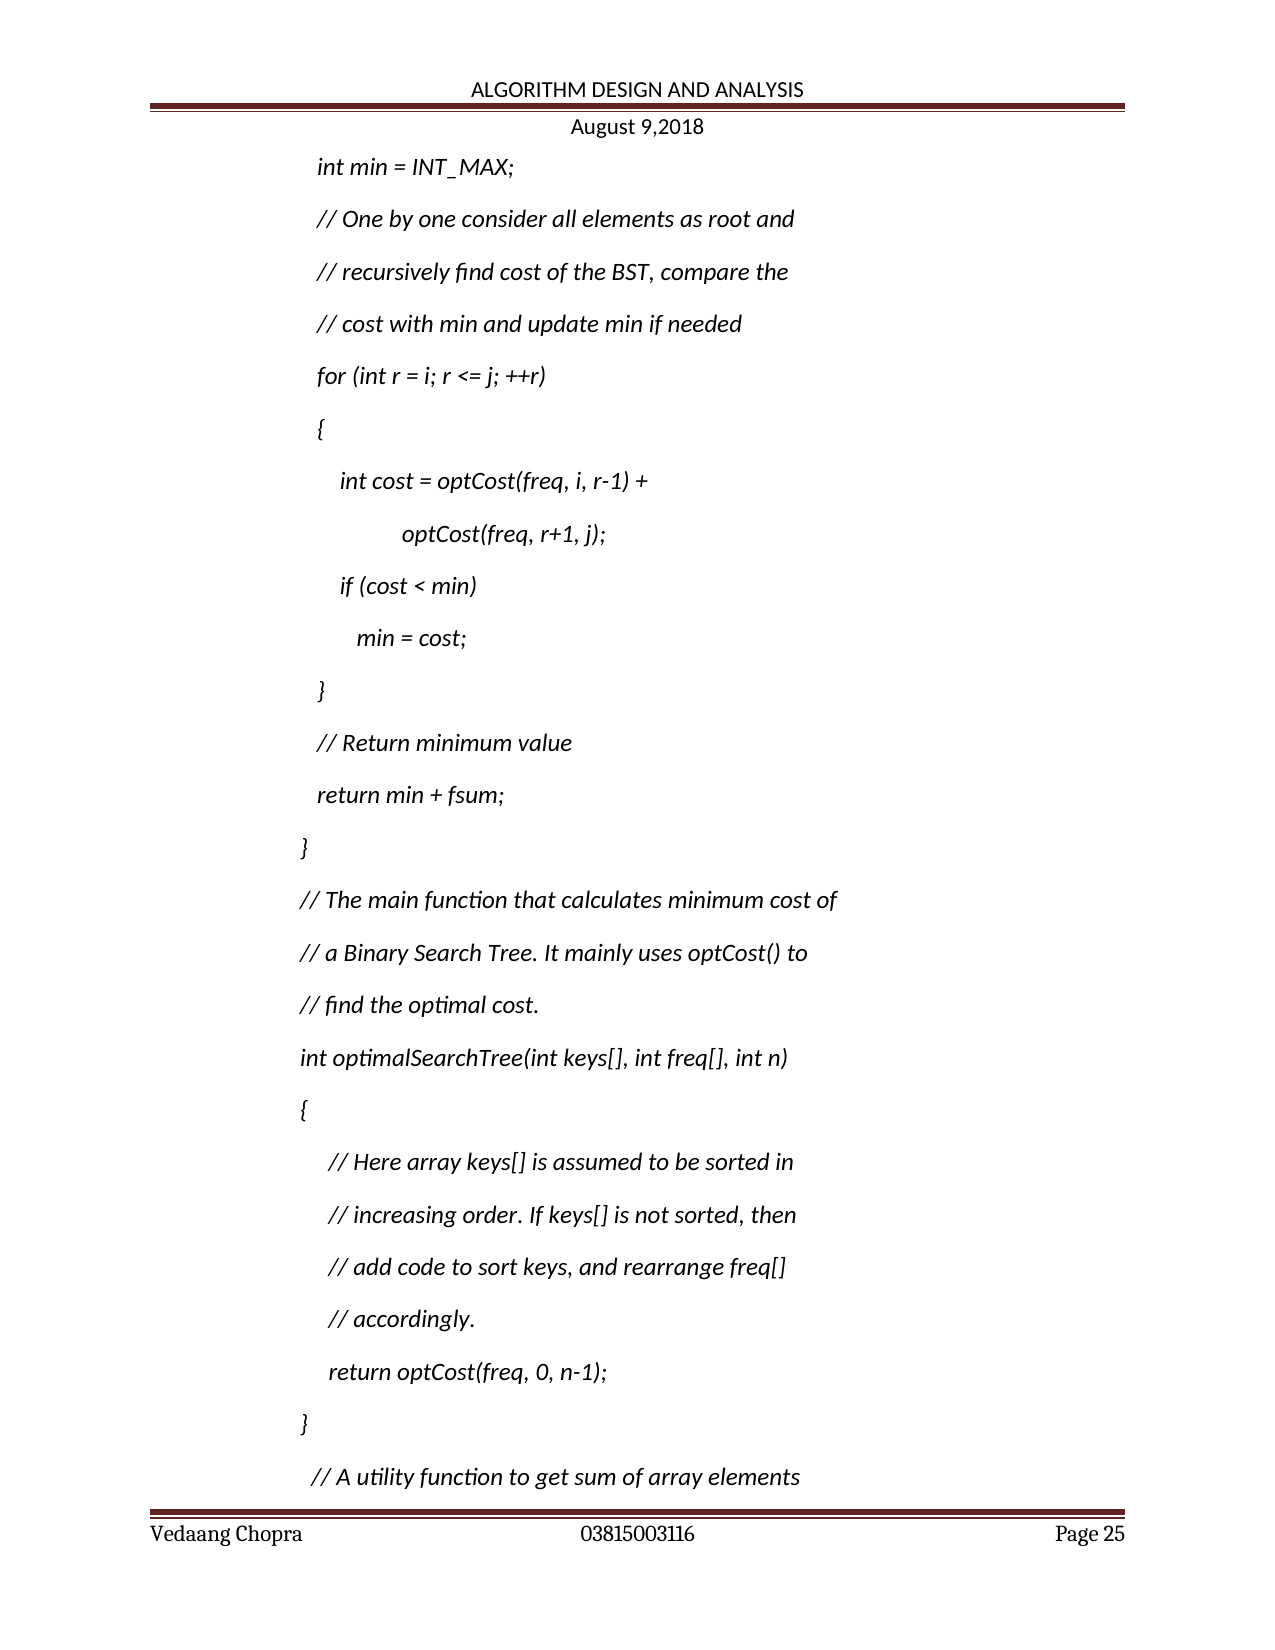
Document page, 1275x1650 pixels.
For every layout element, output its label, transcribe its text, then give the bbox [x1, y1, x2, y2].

text for (int r = i; r <= j; ++r) [300, 359, 1125, 391]
text optCost(freq, r+1, j); [300, 517, 1125, 548]
text int optimalSearchTree(int keys[], int freq[], int n) [300, 1041, 1125, 1072]
text // add code to sort keys, and rearrange freq[] [300, 1250, 1125, 1282]
text // Here array keys[] is assumed to be sorted in [300, 1146, 1125, 1177]
text int min = INT_MAX; [300, 150, 1125, 182]
text } [300, 1407, 1125, 1439]
text // Return minimum value [300, 726, 1125, 758]
text { [300, 412, 1125, 443]
text // a Binary Search Tree. It mainly uses optCost() to [300, 936, 1125, 967]
text // cost with min and update min if needed [300, 307, 1125, 339]
text min = cost; [300, 622, 1125, 653]
text { [300, 1093, 1125, 1125]
text return optCost(freq, 0, n-1); [300, 1355, 1125, 1387]
text if (cost < min) [300, 569, 1125, 601]
text int cost = optCost(freq, i, r-1) + [300, 464, 1125, 496]
text // find the optimal cost. [300, 988, 1125, 1020]
text // recursively find cost of the BST, compare the [300, 255, 1125, 286]
text // increasing order. If keys[] is not sorted, then [300, 1198, 1125, 1229]
text // A utility function to get sum of array elements [300, 1460, 1125, 1491]
text // One by one consider all elements as root and [300, 202, 1125, 234]
text } [300, 831, 1125, 863]
text } [300, 674, 1125, 706]
text // accordingly. [300, 1303, 1125, 1334]
text // The main function that calculates minimum cost of [300, 883, 1125, 915]
text return min + fsum; [300, 779, 1125, 810]
